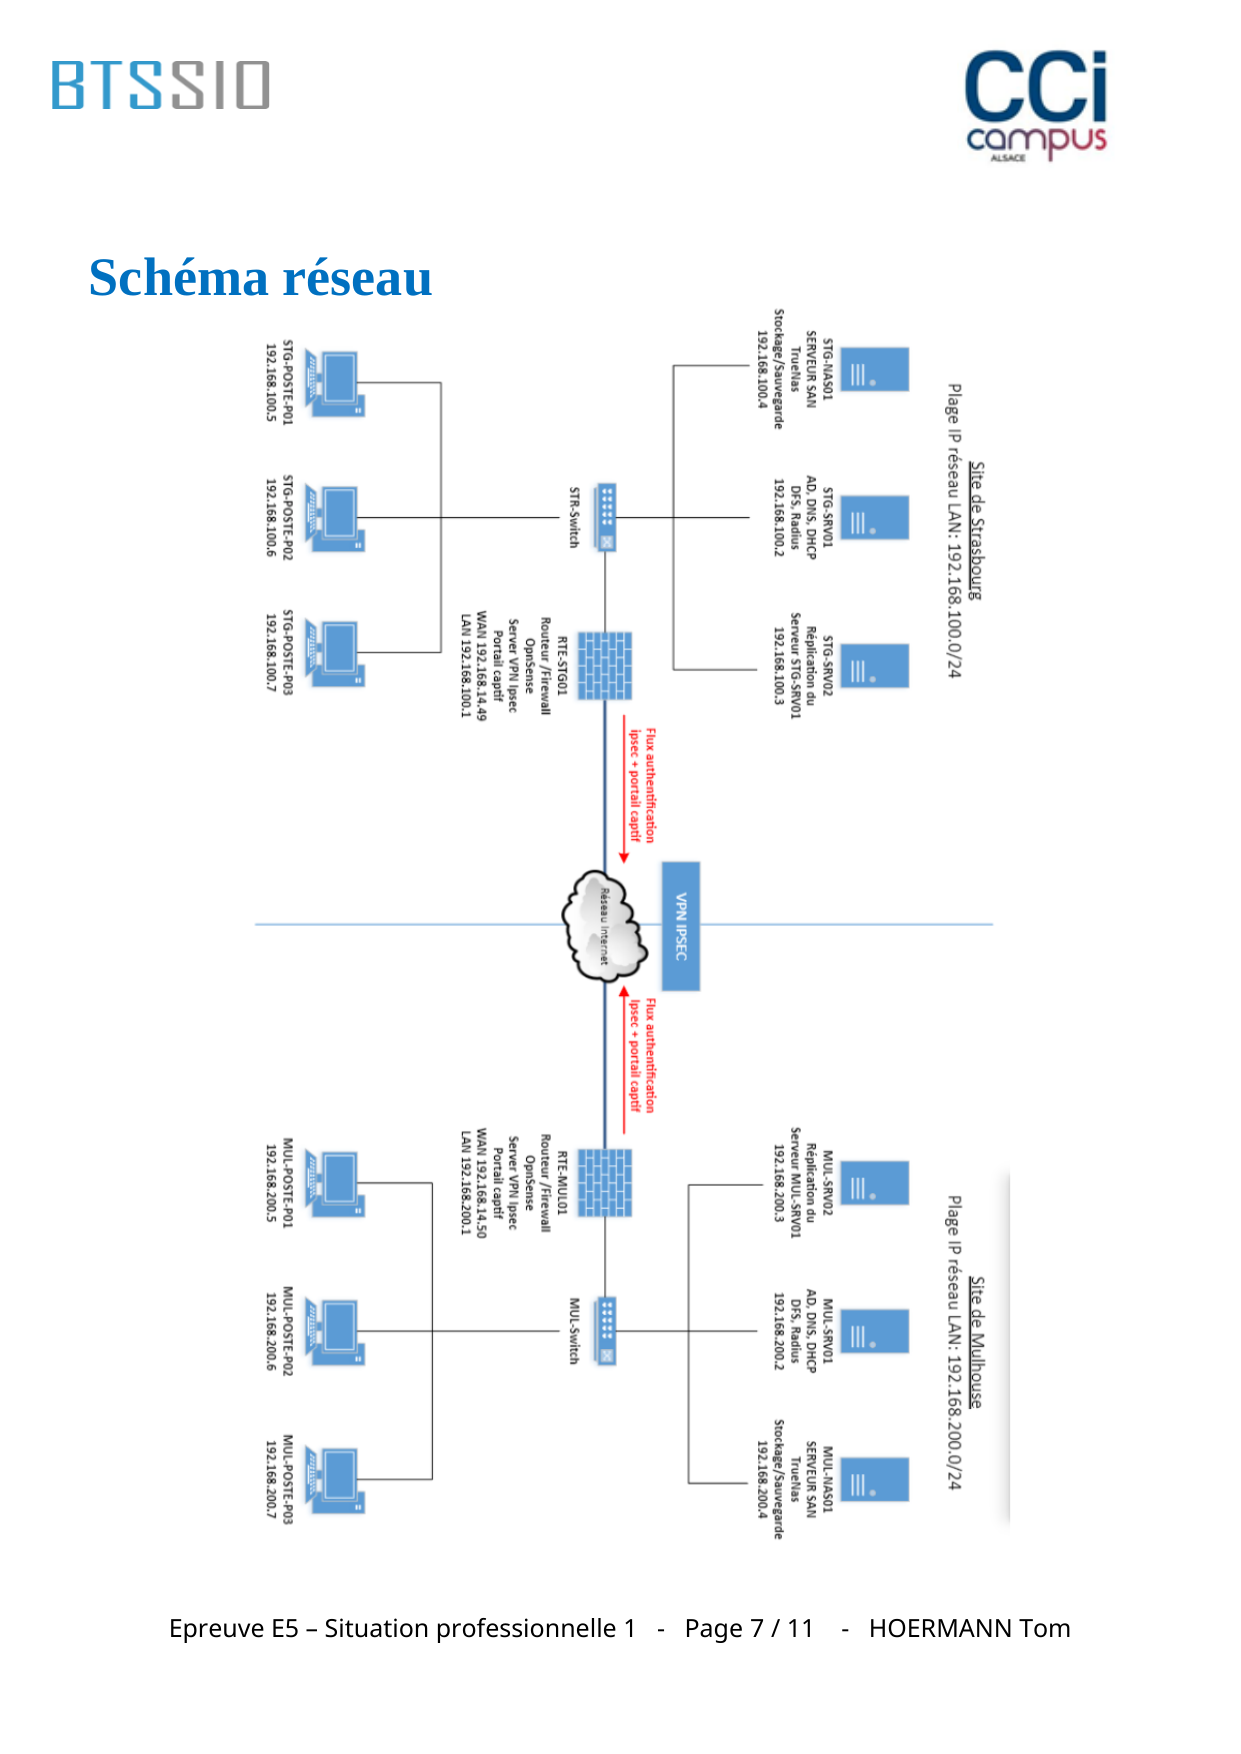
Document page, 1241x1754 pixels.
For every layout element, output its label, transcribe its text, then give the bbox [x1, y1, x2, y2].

subtitle Schéma réseau [89, 245, 1152, 308]
picture [52, 61, 270, 109]
picture [241, 307, 1011, 1542]
picture [957, 27, 1131, 171]
